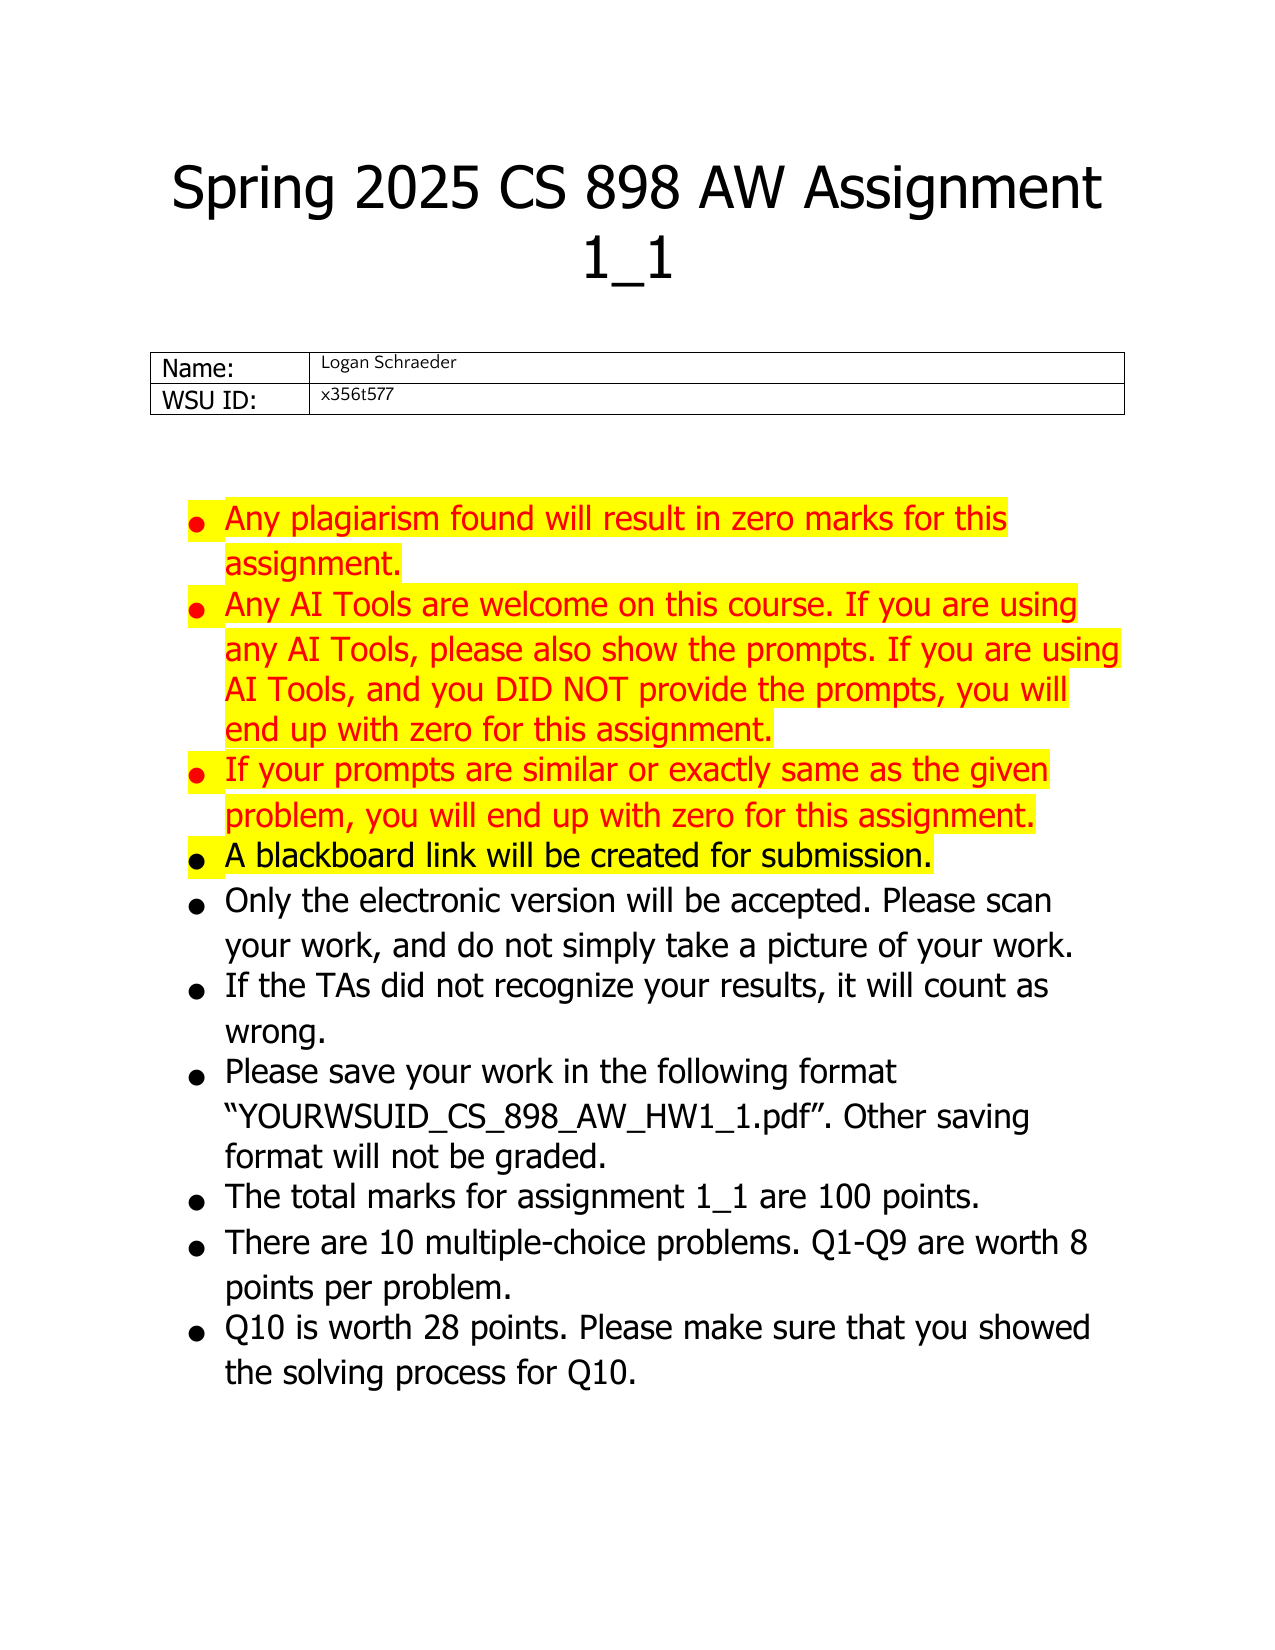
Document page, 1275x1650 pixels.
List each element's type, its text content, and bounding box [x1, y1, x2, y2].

list There are 10 multiple-choice problems. Q1-Q9 are worth 8 points per problem. [187, 1221, 1125, 1306]
list If the TAs did not recognize your results, it will count as wrong. [187, 964, 1125, 1050]
table_header Name: [151, 353, 309, 383]
list Any AI Tools are welcome on this course. If you are using any AI Tools, please also show the prompts. If you are using AI Tools, and you DID NOT provide the prompts, you will end up with zero for this assignment. [187, 583, 1125, 748]
table_cell WSU ID: [151, 384, 309, 414]
list The total marks for assignment 1_1 are 100 points. [187, 1176, 1125, 1221]
text Spring 2025 CS 898 AW Assignment 1_1 [150, 150, 1125, 291]
list If your prompts are similar or exactly same as the given problem, you will end up with zero for this assignment. [187, 748, 1125, 834]
list Please save your work in the following format “YOURWSUID_CS_898_AW_HW1_1.pdf”. Other saving format will not be graded. [187, 1050, 1125, 1176]
list Q10 is worth 28 points. Please make sure that you showed the solving process for Q10. [187, 1306, 1125, 1392]
list Only the electronic version will be accepted. Please scan your work, and do not simply take a picture of your work. [187, 879, 1125, 964]
list A blackboard link will be created for submission. [225, 834, 1125, 879]
table_header Logan Schraeder [310, 353, 1124, 383]
list Any plagiarism found will result in zero marks for this assignment. [187, 497, 1125, 583]
table_cell x356t577 [310, 384, 1124, 414]
